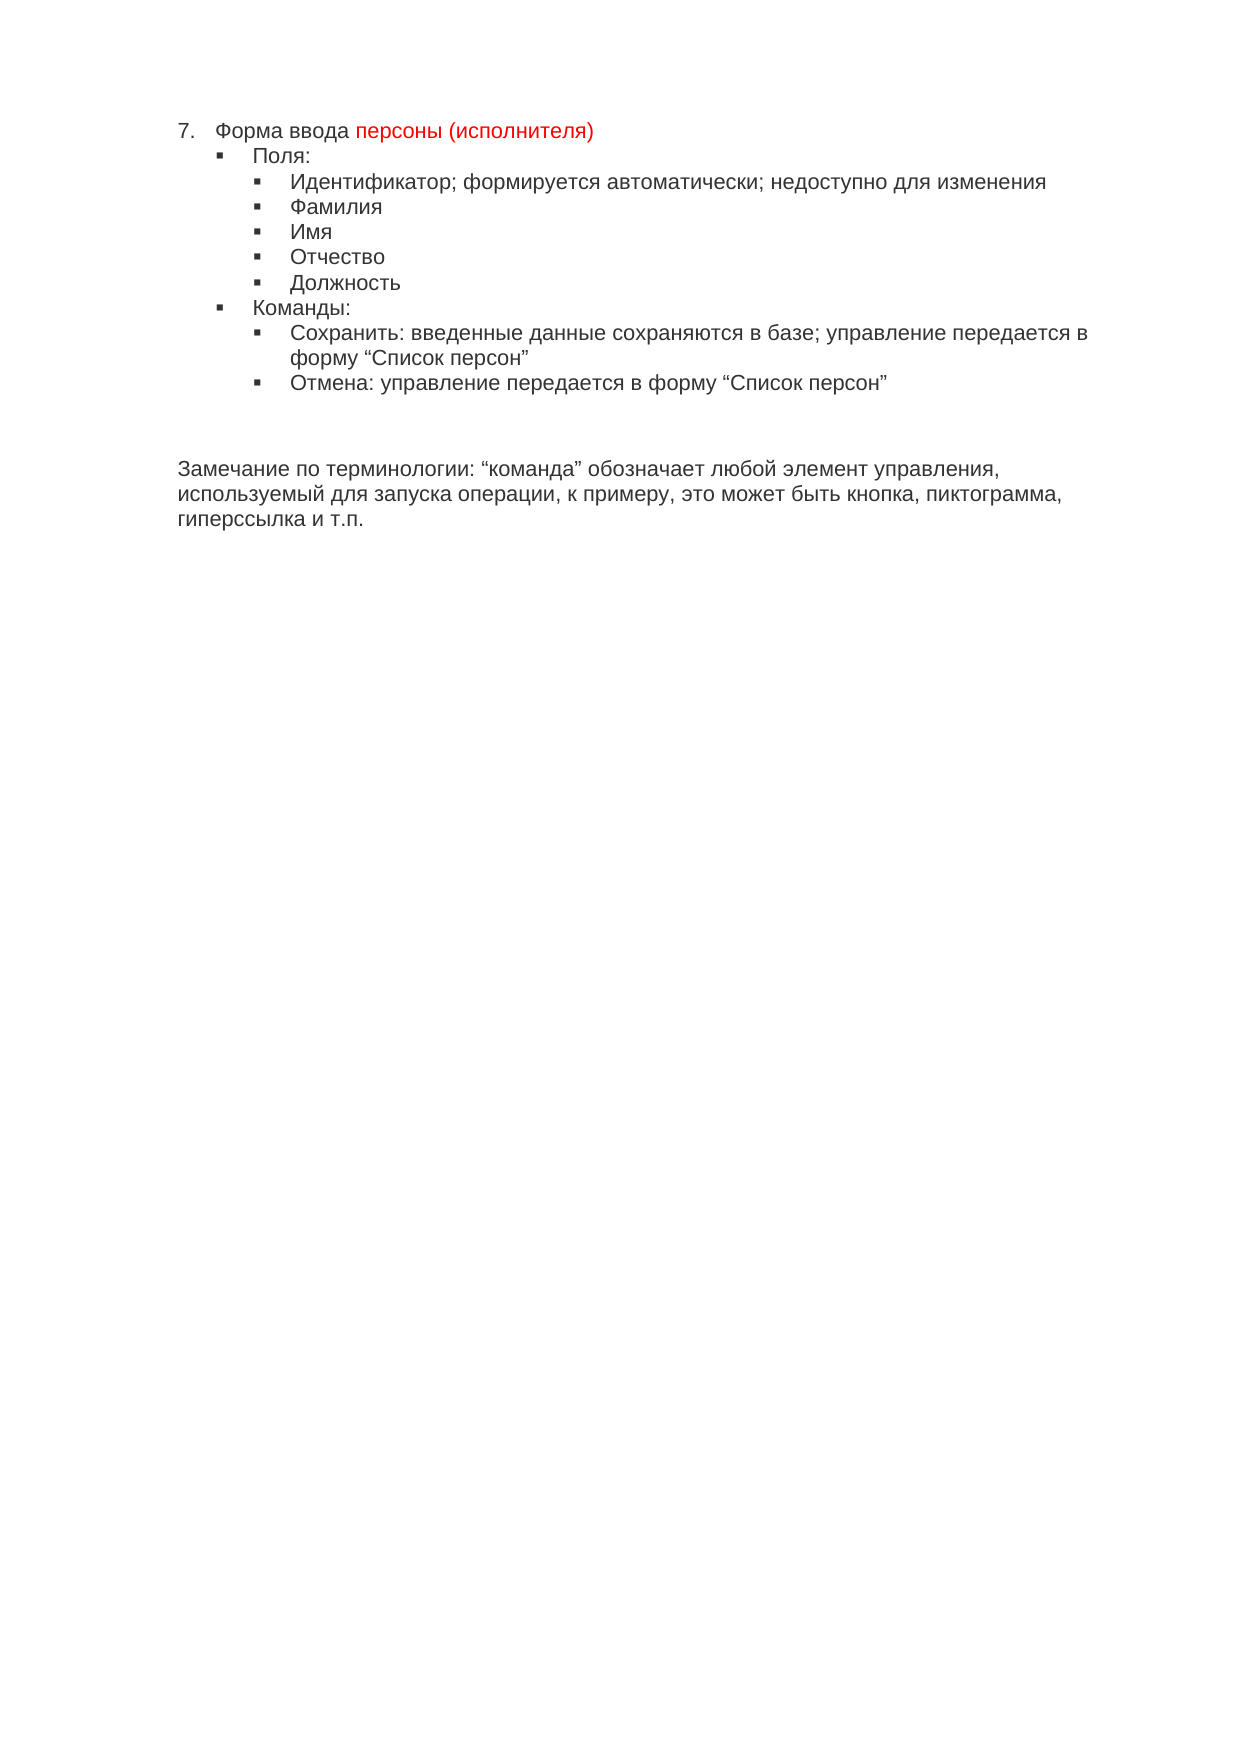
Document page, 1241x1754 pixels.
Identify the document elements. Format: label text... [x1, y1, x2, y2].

list Идентификатор; формируется автоматически; недоступно для изменения [252, 168, 1152, 194]
list Отчество [252, 244, 1152, 269]
list Команды: [215, 294, 1152, 320]
list Имя [252, 219, 1152, 244]
text Замечание по терминологии: “команда” обозначает любой элемент управления, используемый для запуска операции, к примеру, это может быть кнопка, пиктограмма, гиперссылка и т.п. [177, 456, 1152, 531]
list Форма ввода персоны (исполнителя) [177, 118, 1152, 143]
list Должность [252, 269, 1152, 294]
list Отмена: управление передается в форму “Список персон” [252, 370, 1152, 395]
list Сохранить: введенные данные сохраняются в базе; управление передается в форму “Список персон” [252, 320, 1152, 370]
list Поля: [215, 143, 1152, 168]
list Фамилия [252, 194, 1152, 219]
